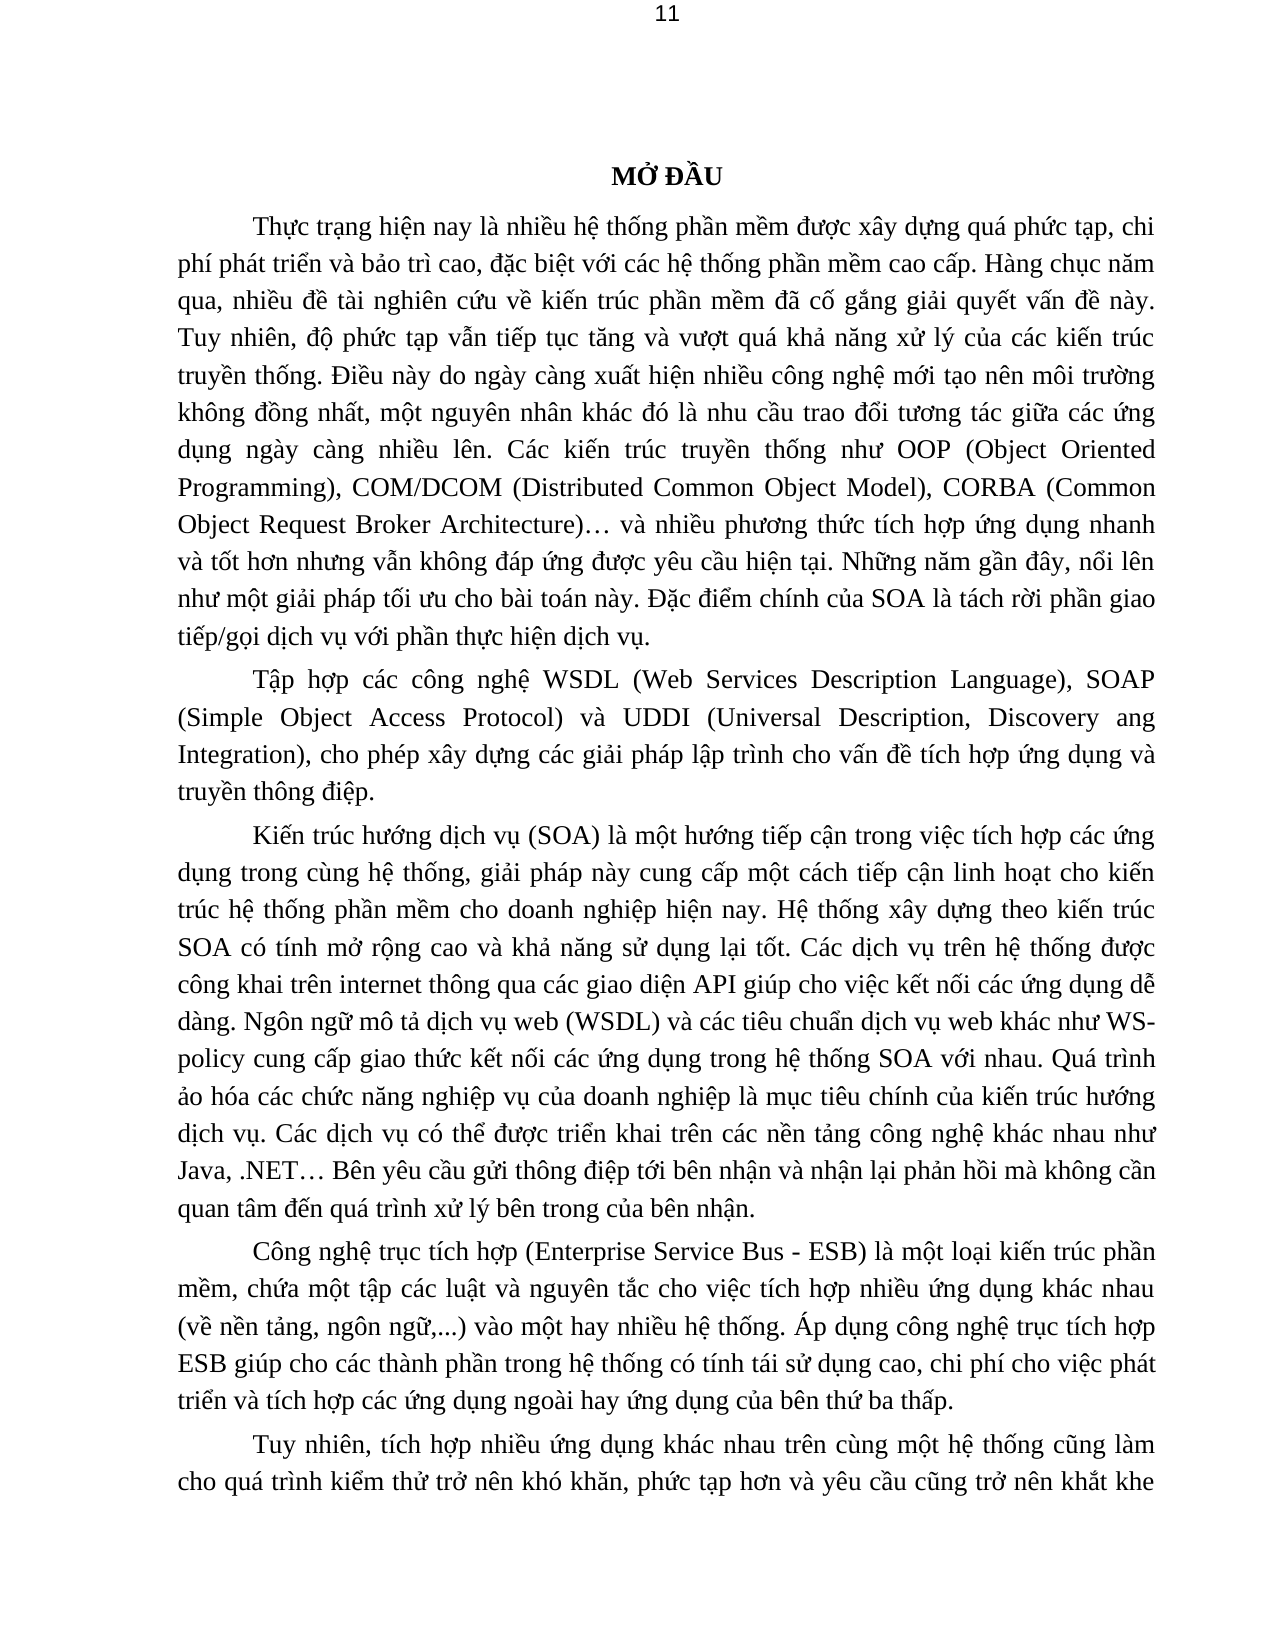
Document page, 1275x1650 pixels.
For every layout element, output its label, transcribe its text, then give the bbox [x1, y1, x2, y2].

subtitle MỞ ĐẦU [177, 160, 1157, 191]
text Thực trạng hiện nay là nhiều hệ thống phần mềm được xây dựng quá phức tạp, chi phí phát triển và bảo trì cao, đặc biệt với các hệ thống phần mềm cao cấp. Hàng chục năm qua, nhiều đề tài nghiên cứu về kiến trúc phần mềm đã cố gắng giải quyết vấn đề này. Tuy nhiên, độ phức tạp vẫn tiếp tục tăng và vượt quá khả năng xử lý của các kiến trúc truyền thống. Điều này do ngày càng xuất hiện nhiều công nghệ mới tạo nên môi trường không đồng nhất, một nguyên nhân khác đó là nhu cầu trao đổi tương tác giữa các ứng dụng ngày càng nhiều lên. Các kiến trúc truyền thống như OOP (Object Oriented Programming), COM/DCOM (Distributed Common Object Model), CORBA (Common Object Request Broker Architecture)… và nhiều phương thức tích hợp ứng dụng nhanh và tốt hơn nhưng vẫn không đáp ứng được yêu cầu hiện tại. Những năm gần đây, nổi lên như một giải pháp tối ưu cho bài toán này. Đặc điểm chính của SOA là tách rời phần giao tiếp/gọi dịch vụ với phần thực hiện dịch vụ. [177, 209, 1157, 651]
text Tập hợp các công nghệ WSDL (Web Services Description Language), SOAP (Simple Object Access Protocol) và UDDI (Universal Description, Discovery ang Integration), cho phép xây dựng các giải pháp lập trình cho vấn đề tích hợp ứng dụng và truyền thông điệp. [177, 663, 1157, 806]
text Kiến trúc hướng dịch vụ (SOA) là một hướng tiếp cận trong việc tích hợp các ứng dụng trong cùng hệ thống, giải pháp này cung cấp một cách tiếp cận linh hoạt cho kiến trúc hệ thống phần mềm cho doanh nghiệp hiện nay. Hệ thống xây dựng theo kiến trúc SOA có tính mở rộng cao và khả năng sử dụng lại tốt. Các dịch vụ trên hệ thống được công khai trên internet thông qua các giao diện API giúp cho việc kết nối các ứng dụng dễ dàng. Ngôn ngữ mô tả dịch vụ web (WSDL) và các tiêu chuẩn dịch vụ web khác như WS-policy cung cấp giao thức kết nối các ứng dụng trong hệ thống SOA với nhau. Quá trình ảo hóa các chức năng nghiệp vụ của doanh nghiệp là mục tiêu chính của kiến trúc hướng dịch vụ. Các dịch vụ có thể được triển khai trên các nền tảng công nghệ khác nhau như Java, .NET… Bên yêu cầu gửi thông điệp tới bên nhận và nhận lại phản hồi mà không cần quan tâm đến quá trình xử lý bên trong của bên nhận. [177, 819, 1157, 1223]
text Công nghệ trục tích hợp (Enterprise Service Bus - ESB) là một loại kiến trúc phần mềm, chứa một tập các luật và nguyên tắc cho việc tích hợp nhiều ứng dụng khác nhau (về nền tảng, ngôn ngữ,...) vào một hay nhiều hệ thống. Áp dụng công nghệ trục tích hợp ESB giúp cho các thành phần trong hệ thống có tính tái sử dụng cao, chi phí cho việc phát triển và tích hợp các ứng dụng ngoài hay ứng dụng của bên thứ ba thấp. [177, 1235, 1157, 1416]
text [177, 1428, 1157, 1496]
